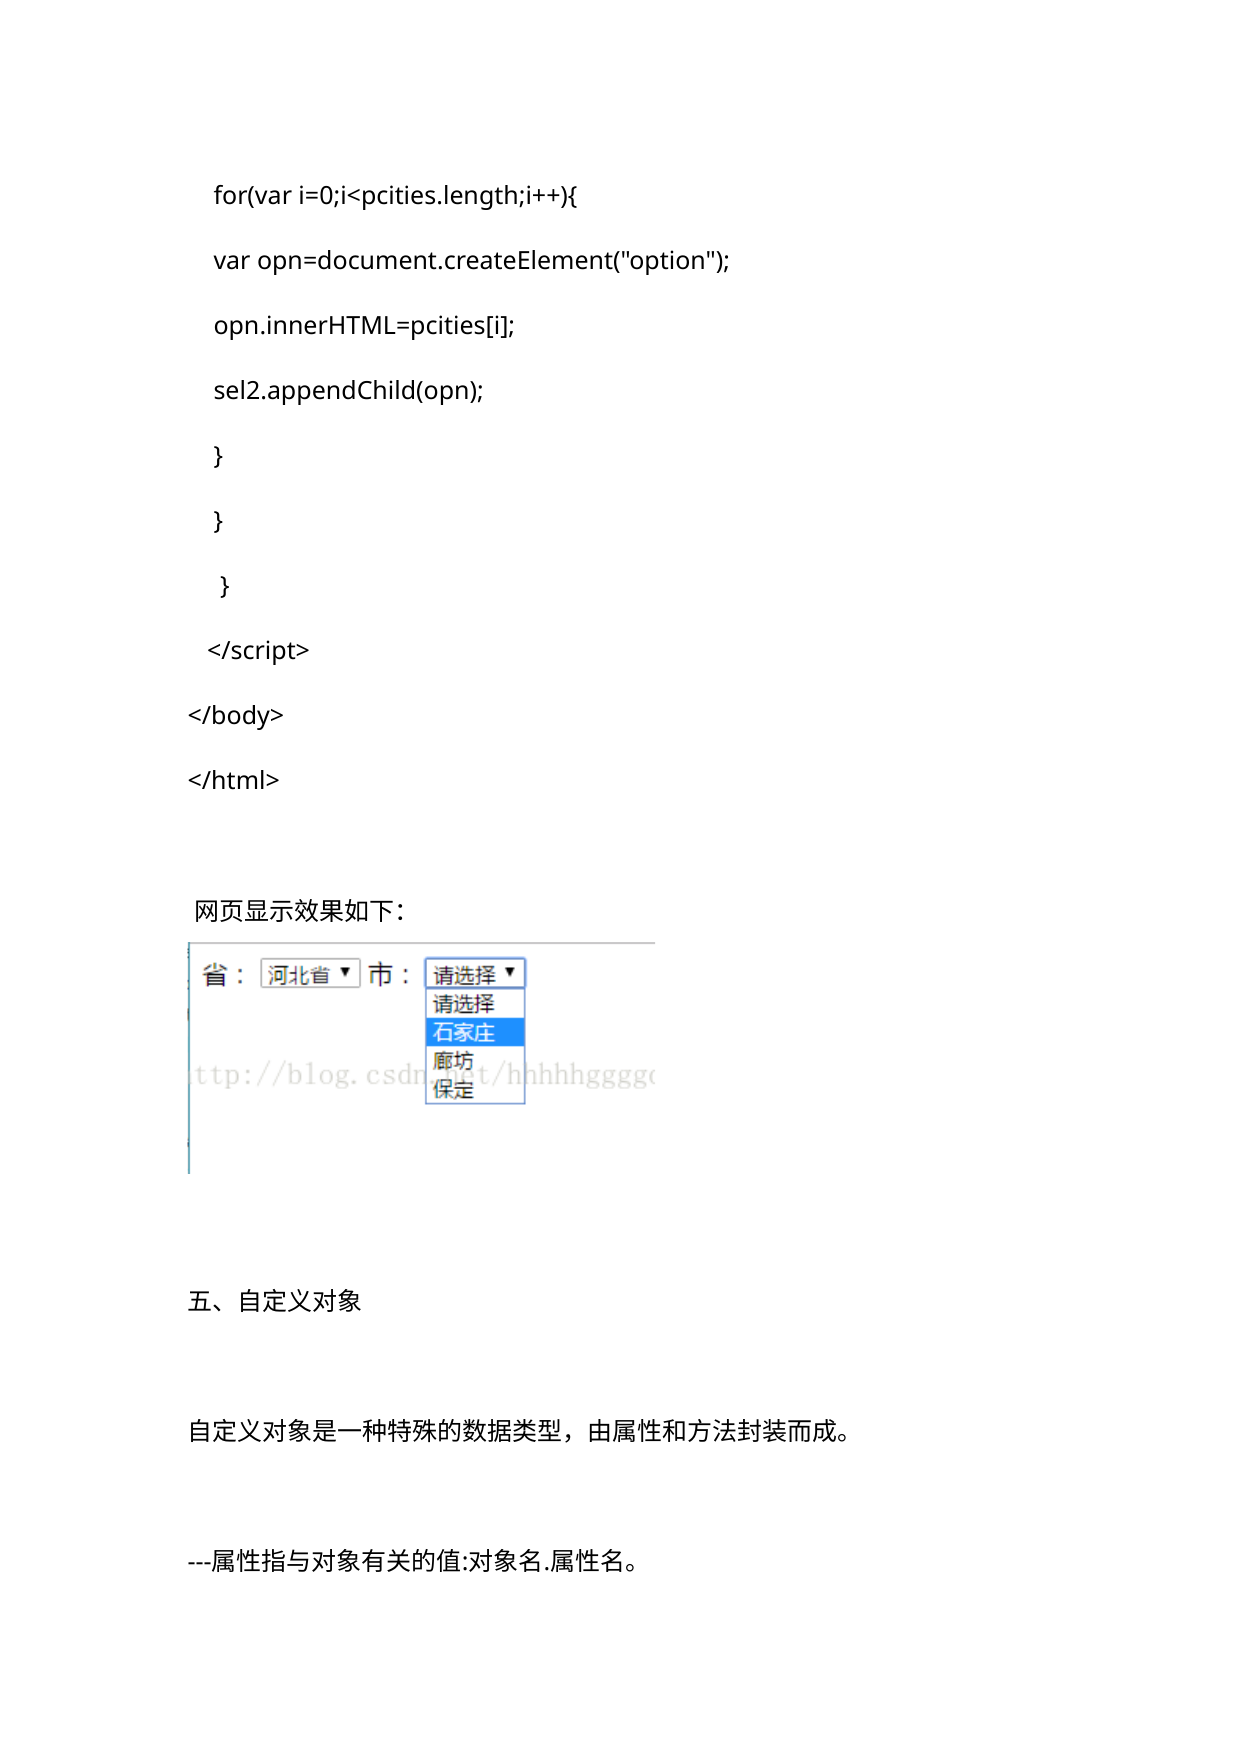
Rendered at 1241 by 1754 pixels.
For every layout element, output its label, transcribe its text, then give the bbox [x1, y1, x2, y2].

text ---属性指与对象有关的值:对象名.属性名。 [187, 1527, 1053, 1592]
picture [187, 942, 656, 1174]
text opn.innerHTML=pcities[i]; [187, 292, 1053, 357]
text var opn=document.createElement("option"); [187, 227, 1053, 292]
text sel2.appendChild(opn); [187, 357, 1053, 422]
text </body> [187, 682, 1053, 747]
text 五、自定义对象 [187, 1267, 1053, 1332]
text } [187, 422, 1053, 487]
text 网页显示效果如下： [187, 877, 1053, 942]
text } [187, 552, 1053, 617]
text 自定义对象是一种特殊的数据类型，由属性和方法封装而成。 [187, 1397, 1053, 1462]
text </html> [187, 747, 1053, 812]
text } [187, 487, 1053, 552]
text for(var i=0;i<pcities.length;i++){ [187, 162, 1053, 227]
text </script> [187, 617, 1053, 682]
